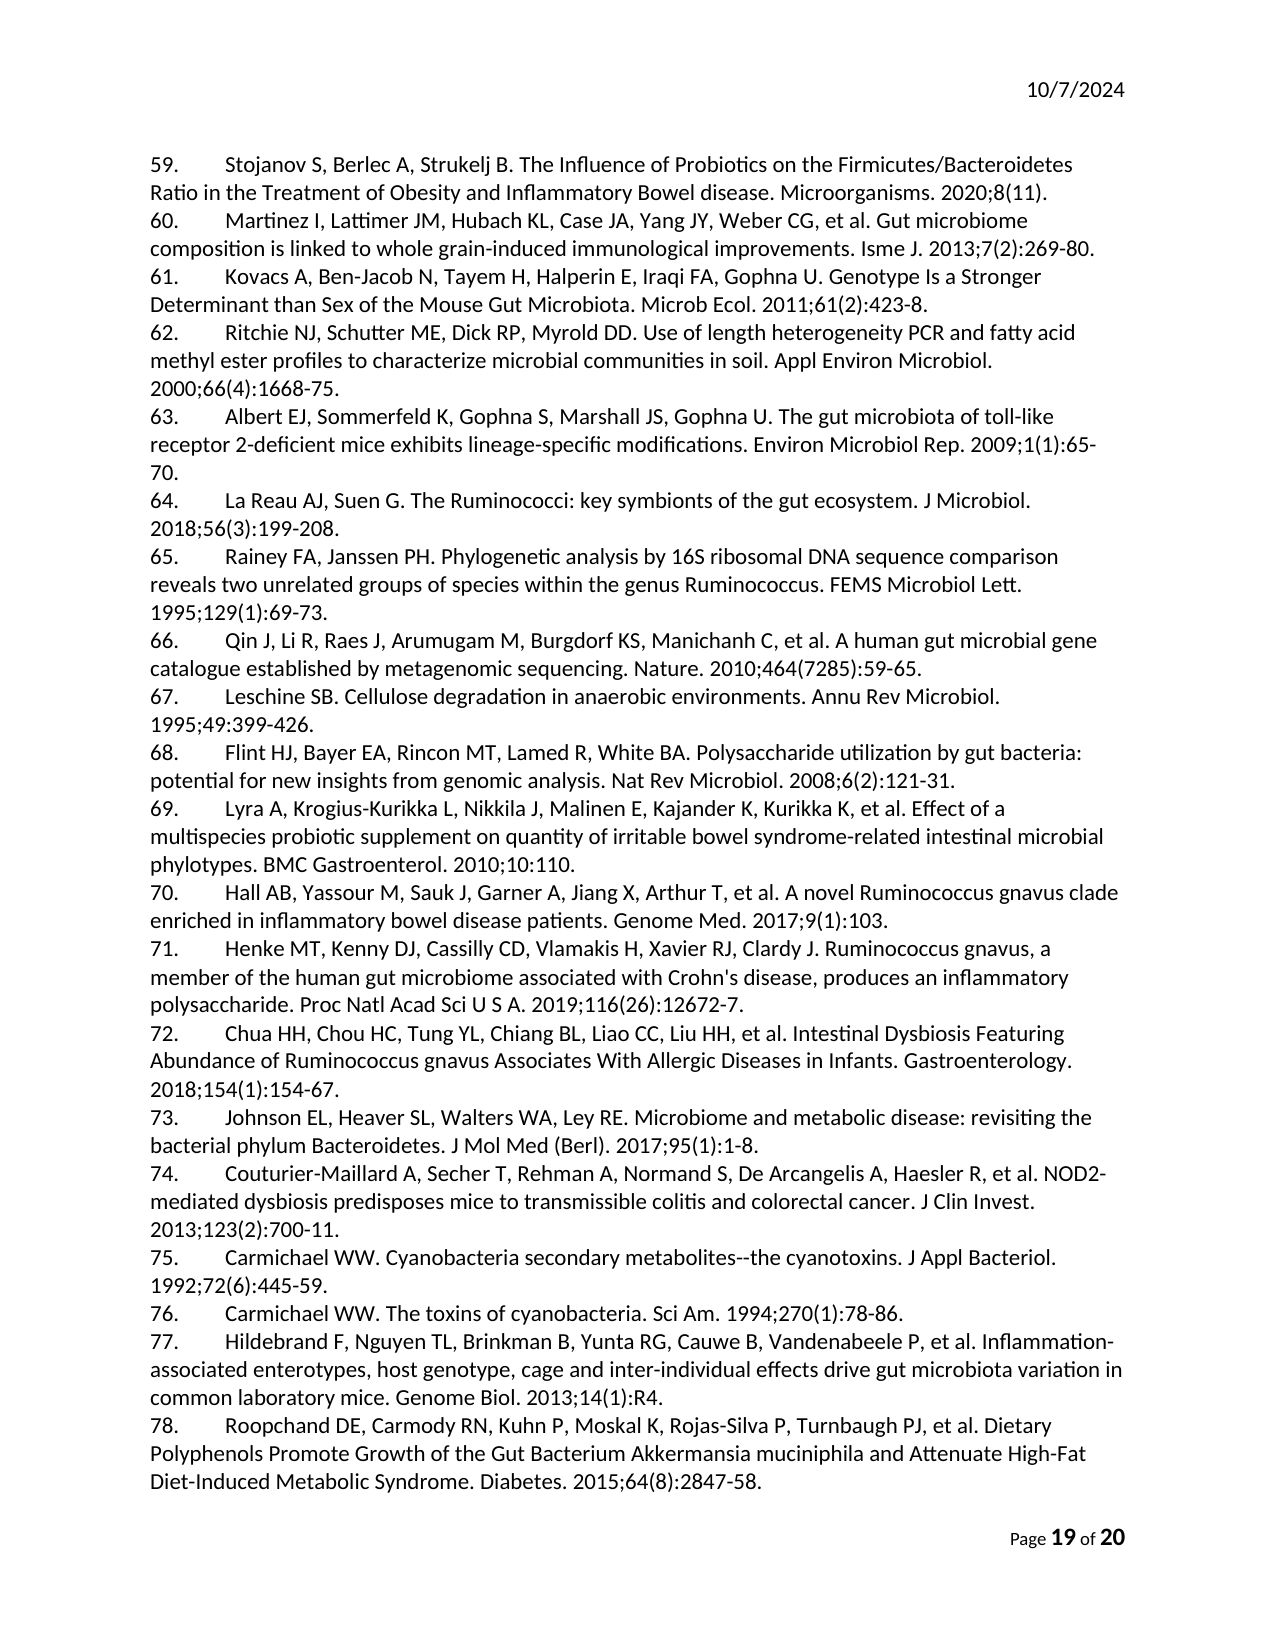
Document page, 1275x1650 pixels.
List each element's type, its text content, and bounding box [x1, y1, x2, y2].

text 70. Hall AB, Yassour M, Sauk J, Garner A, Jiang X, Arthur T, et al. A novel Ruminococcus gnavus clade enriched in inflammatory bowel disease patients. Genome Med. 2017;9(1):103. [150, 878, 1125, 934]
text 68. Flint HJ, Bayer EA, Rincon MT, Lamed R, White BA. Polysaccharide utilization by gut bacteria: potential for new insights from genomic analysis. Nat Rev Microbiol. 2008;6(2):121-31. [150, 738, 1125, 794]
text 74. Couturier-Maillard A, Secher T, Rehman A, Normand S, De Arcangelis A, Haesler R, et al. NOD2-mediated dysbiosis predisposes mice to transmissible colitis and colorectal cancer. J Clin Invest. 2013;123(2):700-11. [150, 1159, 1125, 1243]
text 65. Rainey FA, Janssen PH. Phylogenetic analysis by 16S ribosomal DNA sequence comparison reveals two unrelated groups of species within the genus Ruminococcus. FEMS Microbiol Lett. 1995;129(1):69-73. [150, 542, 1125, 626]
text 64. La Reau AJ, Suen G. The Ruminococci: key symbionts of the gut ecosystem. J Microbiol. 2018;56(3):199-208. [150, 486, 1125, 542]
text 61. Kovacs A, Ben-Jacob N, Tayem H, Halperin E, Iraqi FA, Gophna U. Genotype Is a Stronger Determinant than Sex of the Mouse Gut Microbiota. Microb Ecol. 2011;61(2):423-8. [150, 262, 1125, 318]
text 69. Lyra A, Krogius-Kurikka L, Nikkila J, Malinen E, Kajander K, Kurikka K, et al. Effect of a multispecies probiotic supplement on quantity of irritable bowel syndrome-related intestinal microbial phylotypes. BMC Gastroenterol. 2010;10:110. [150, 794, 1125, 878]
text 73. Johnson EL, Heaver SL, Walters WA, Ley RE. Microbiome and metabolic disease: revisiting the bacterial phylum Bacteroidetes. J Mol Med (Berl). 2017;95(1):1-8. [150, 1103, 1125, 1159]
text 75. Carmichael WW. Cyanobacteria secondary metabolites--the cyanotoxins. J Appl Bacteriol. 1992;72(6):445-59. [150, 1243, 1125, 1299]
text 59. Stojanov S, Berlec A, Strukelj B. The Influence of Probiotics on the Firmicutes/Bacteroidetes Ratio in the Treatment of Obesity and Inflammatory Bowel disease. Microorganisms. 2020;8(11). [150, 150, 1125, 206]
text 78. Roopchand DE, Carmody RN, Kuhn P, Moskal K, Rojas-Silva P, Turnbaugh PJ, et al. Dietary Polyphenols Promote Growth of the Gut Bacterium Akkermansia muciniphila and Attenuate High-Fat Diet-Induced Metabolic Syndrome. Diabetes. 2015;64(8):2847-58. [150, 1411, 1125, 1495]
text 60. Martinez I, Lattimer JM, Hubach KL, Case JA, Yang JY, Weber CG, et al. Gut microbiome composition is linked to whole grain-induced immunological improvements. Isme J. 2013;7(2):269-80. [150, 206, 1125, 262]
text 77. Hildebrand F, Nguyen TL, Brinkman B, Yunta RG, Cauwe B, Vandenabeele P, et al. Inflammation-associated enterotypes, host genotype, cage and inter-individual effects drive gut microbiota variation in common laboratory mice. Genome Biol. 2013;14(1):R4. [150, 1327, 1125, 1411]
text 67. Leschine SB. Cellulose degradation in anaerobic environments. Annu Rev Microbiol. 1995;49:399-426. [150, 682, 1125, 738]
text 76. Carmichael WW. The toxins of cyanobacteria. Sci Am. 1994;270(1):78-86. [150, 1299, 1125, 1327]
text 71. Henke MT, Kenny DJ, Cassilly CD, Vlamakis H, Xavier RJ, Clardy J. Ruminococcus gnavus, a member of the human gut microbiome associated with Crohn's disease, produces an inflammatory polysaccharide. Proc Natl Acad Sci U S A. 2019;116(26):12672-7. [150, 934, 1125, 1019]
text 63. Albert EJ, Sommerfeld K, Gophna S, Marshall JS, Gophna U. The gut microbiota of toll-like receptor 2-deficient mice exhibits lineage-specific modifications. Environ Microbiol Rep. 2009;1(1):65-70. [150, 402, 1125, 486]
text 66. Qin J, Li R, Raes J, Arumugam M, Burgdorf KS, Manichanh C, et al. A human gut microbial gene catalogue established by metagenomic sequencing. Nature. 2010;464(7285):59-65. [150, 626, 1125, 682]
text 62. Ritchie NJ, Schutter ME, Dick RP, Myrold DD. Use of length heterogeneity PCR and fatty acid methyl ester profiles to characterize microbial communities in soil. Appl Environ Microbiol. 2000;66(4):1668-75. [150, 318, 1125, 402]
text 72. Chua HH, Chou HC, Tung YL, Chiang BL, Liao CC, Liu HH, et al. Intestinal Dysbiosis Featuring Abundance of Ruminococcus gnavus Associates With Allergic Diseases in Infants. Gastroenterology. 2018;154(1):154-67. [150, 1019, 1125, 1103]
